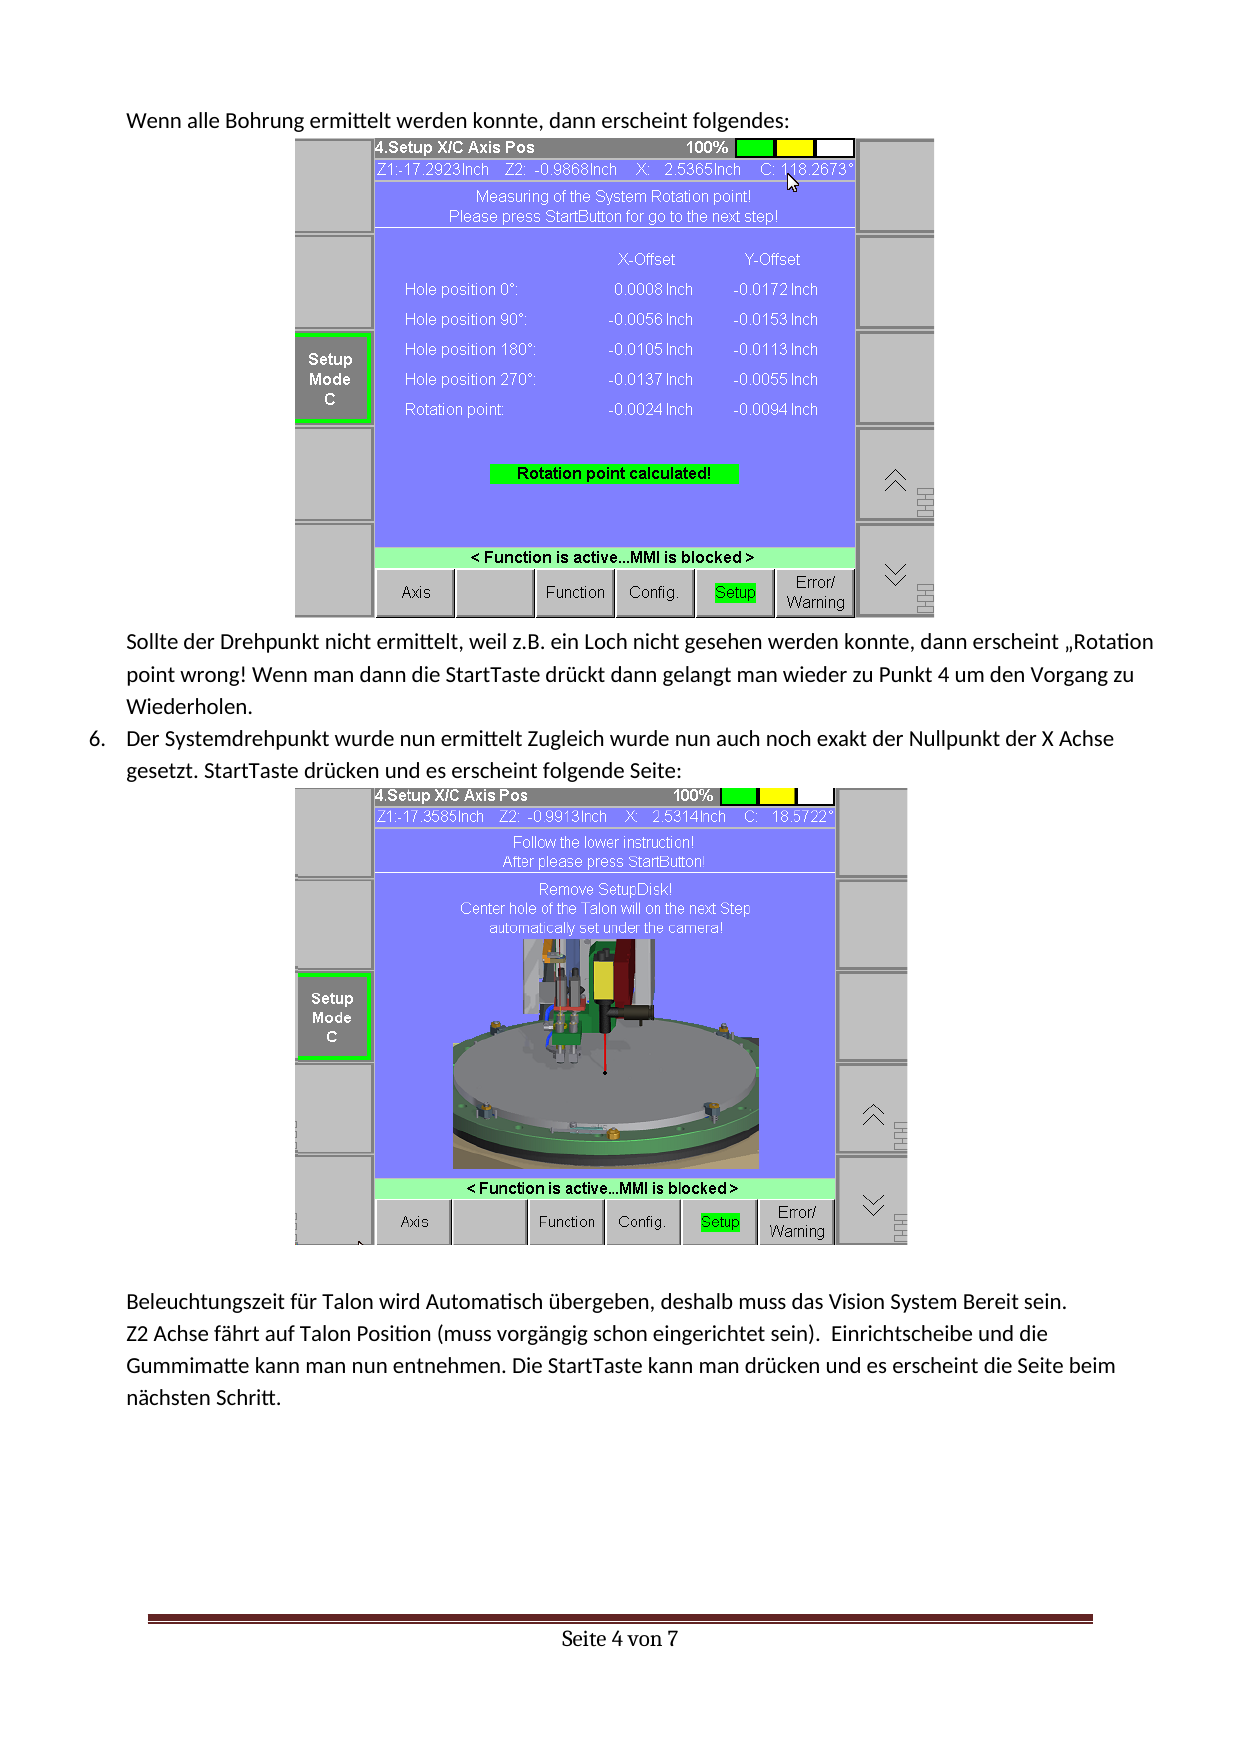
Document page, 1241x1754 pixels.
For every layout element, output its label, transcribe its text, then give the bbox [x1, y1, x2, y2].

picture [295, 788, 908, 1245]
picture [295, 138, 935, 618]
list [88, 74, 1166, 720]
